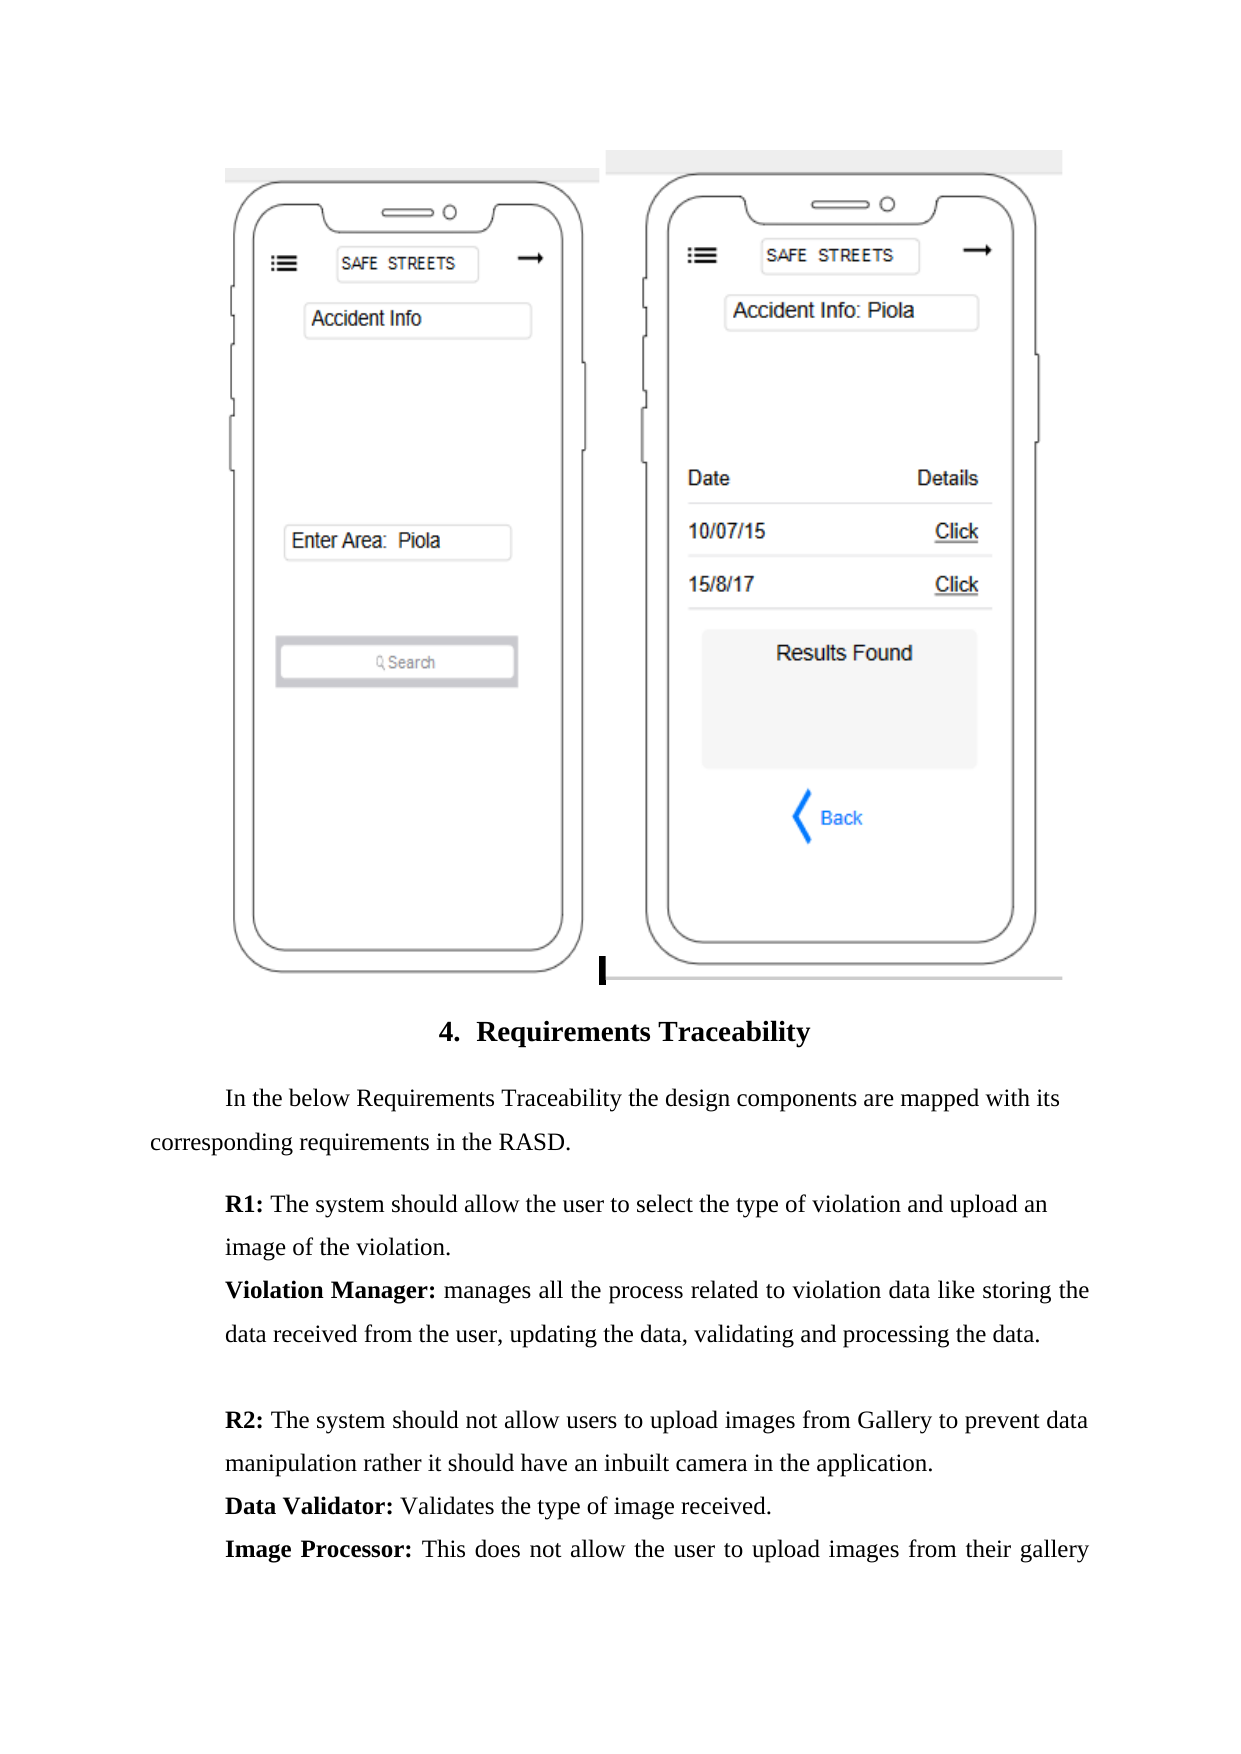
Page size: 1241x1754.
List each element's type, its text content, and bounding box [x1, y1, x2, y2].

text Data Validator: Validates the type of image received. [225, 1491, 1090, 1520]
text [225, 1534, 1090, 1563]
picture [605, 150, 1063, 980]
text R2: The system should not allow users to upload images from Gallery to prevent data manipulation rather it should have an inbuilt camera in the application. [225, 1405, 1090, 1477]
text In the below Requirements Traceability the design components are mapped with its corresponding requirements in the RASD. [150, 1083, 1087, 1155]
picture [225, 168, 600, 980]
list Requirements Traceability [162, 1014, 1087, 1047]
text R1: The system should allow the user to select the type of violation and upload an image of the violation. [225, 1189, 1087, 1261]
text Violation Manager: manages all the process related to violation data like storing the data received from the user, updating the data, validating and processing the data. [225, 1276, 1090, 1347]
